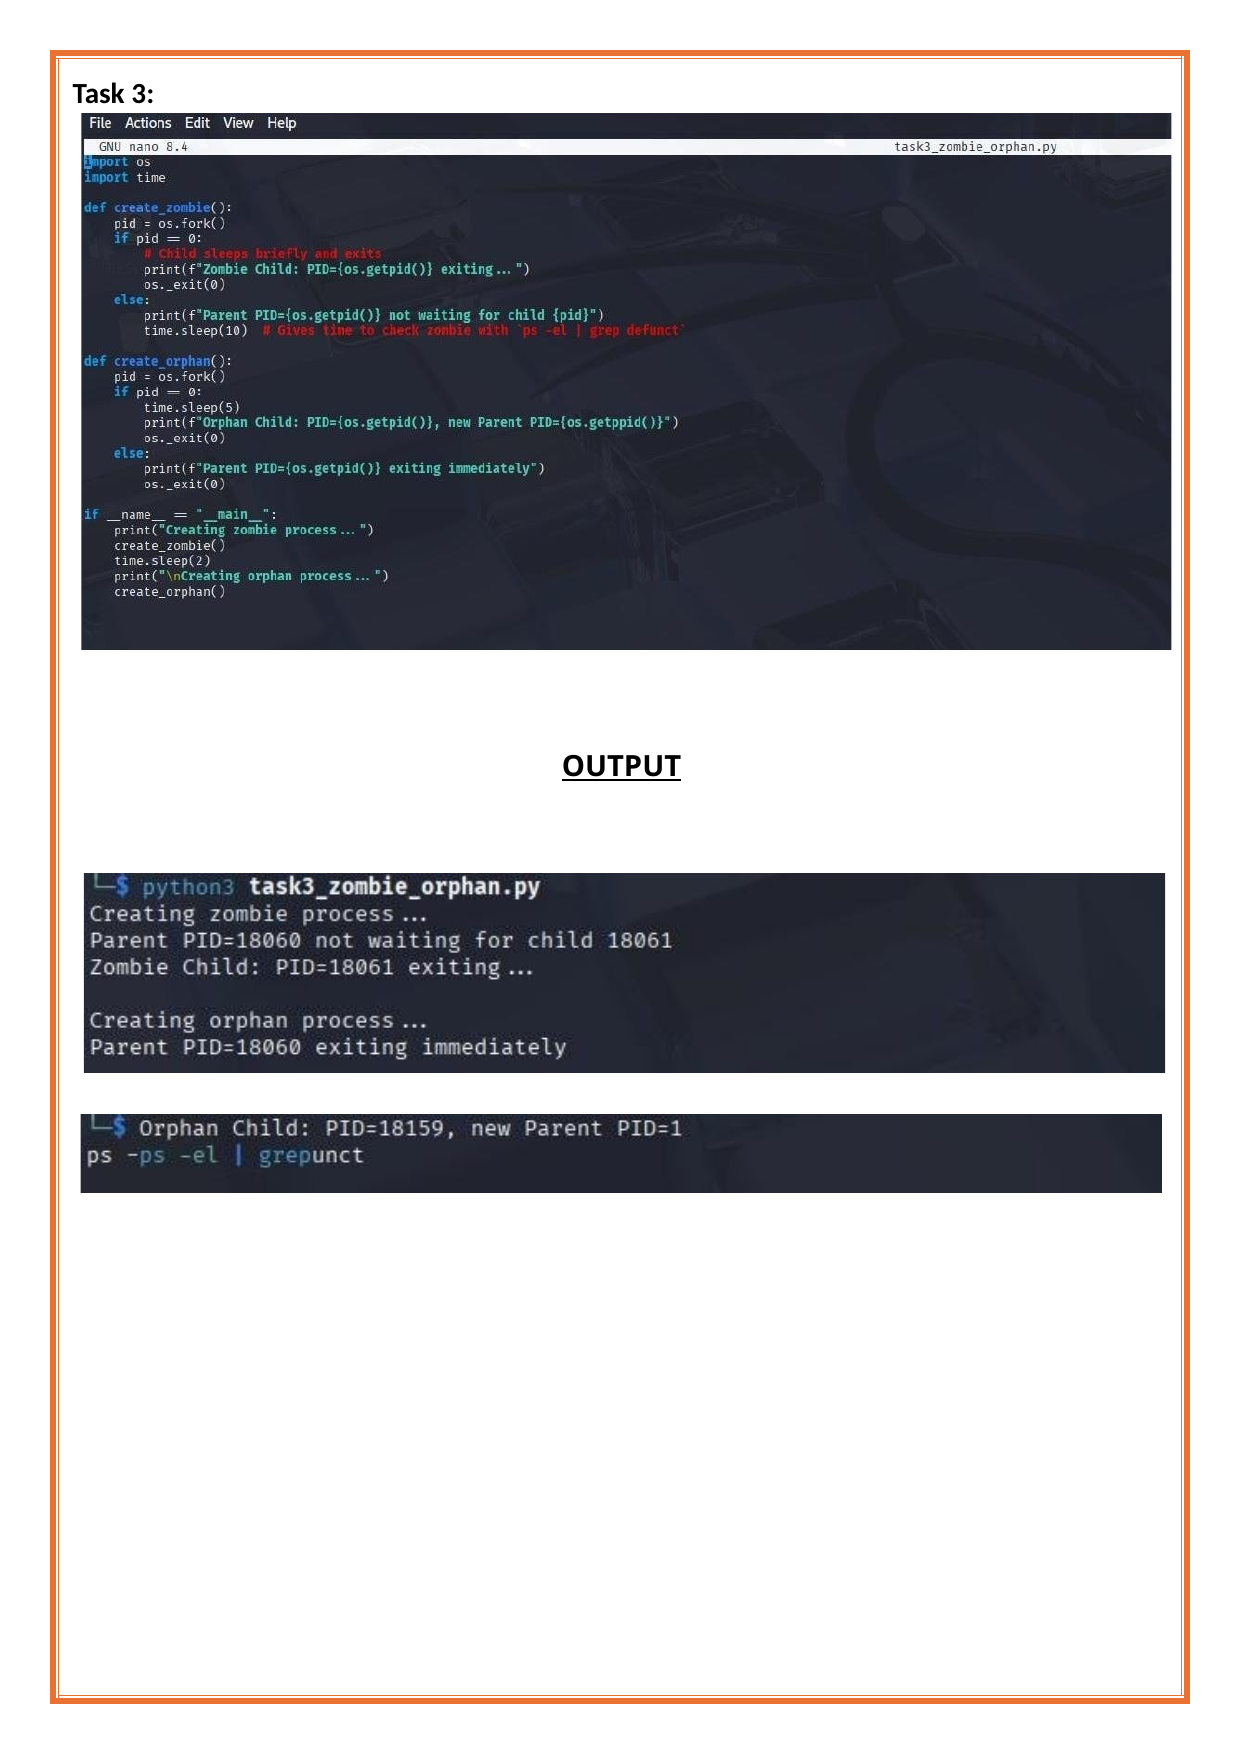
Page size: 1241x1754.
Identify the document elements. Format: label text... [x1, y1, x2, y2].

subtitle OUTPUT [72, 745, 1170, 785]
picture [81, 113, 1172, 650]
picture [83, 873, 1166, 1073]
picture [80, 1114, 1162, 1193]
